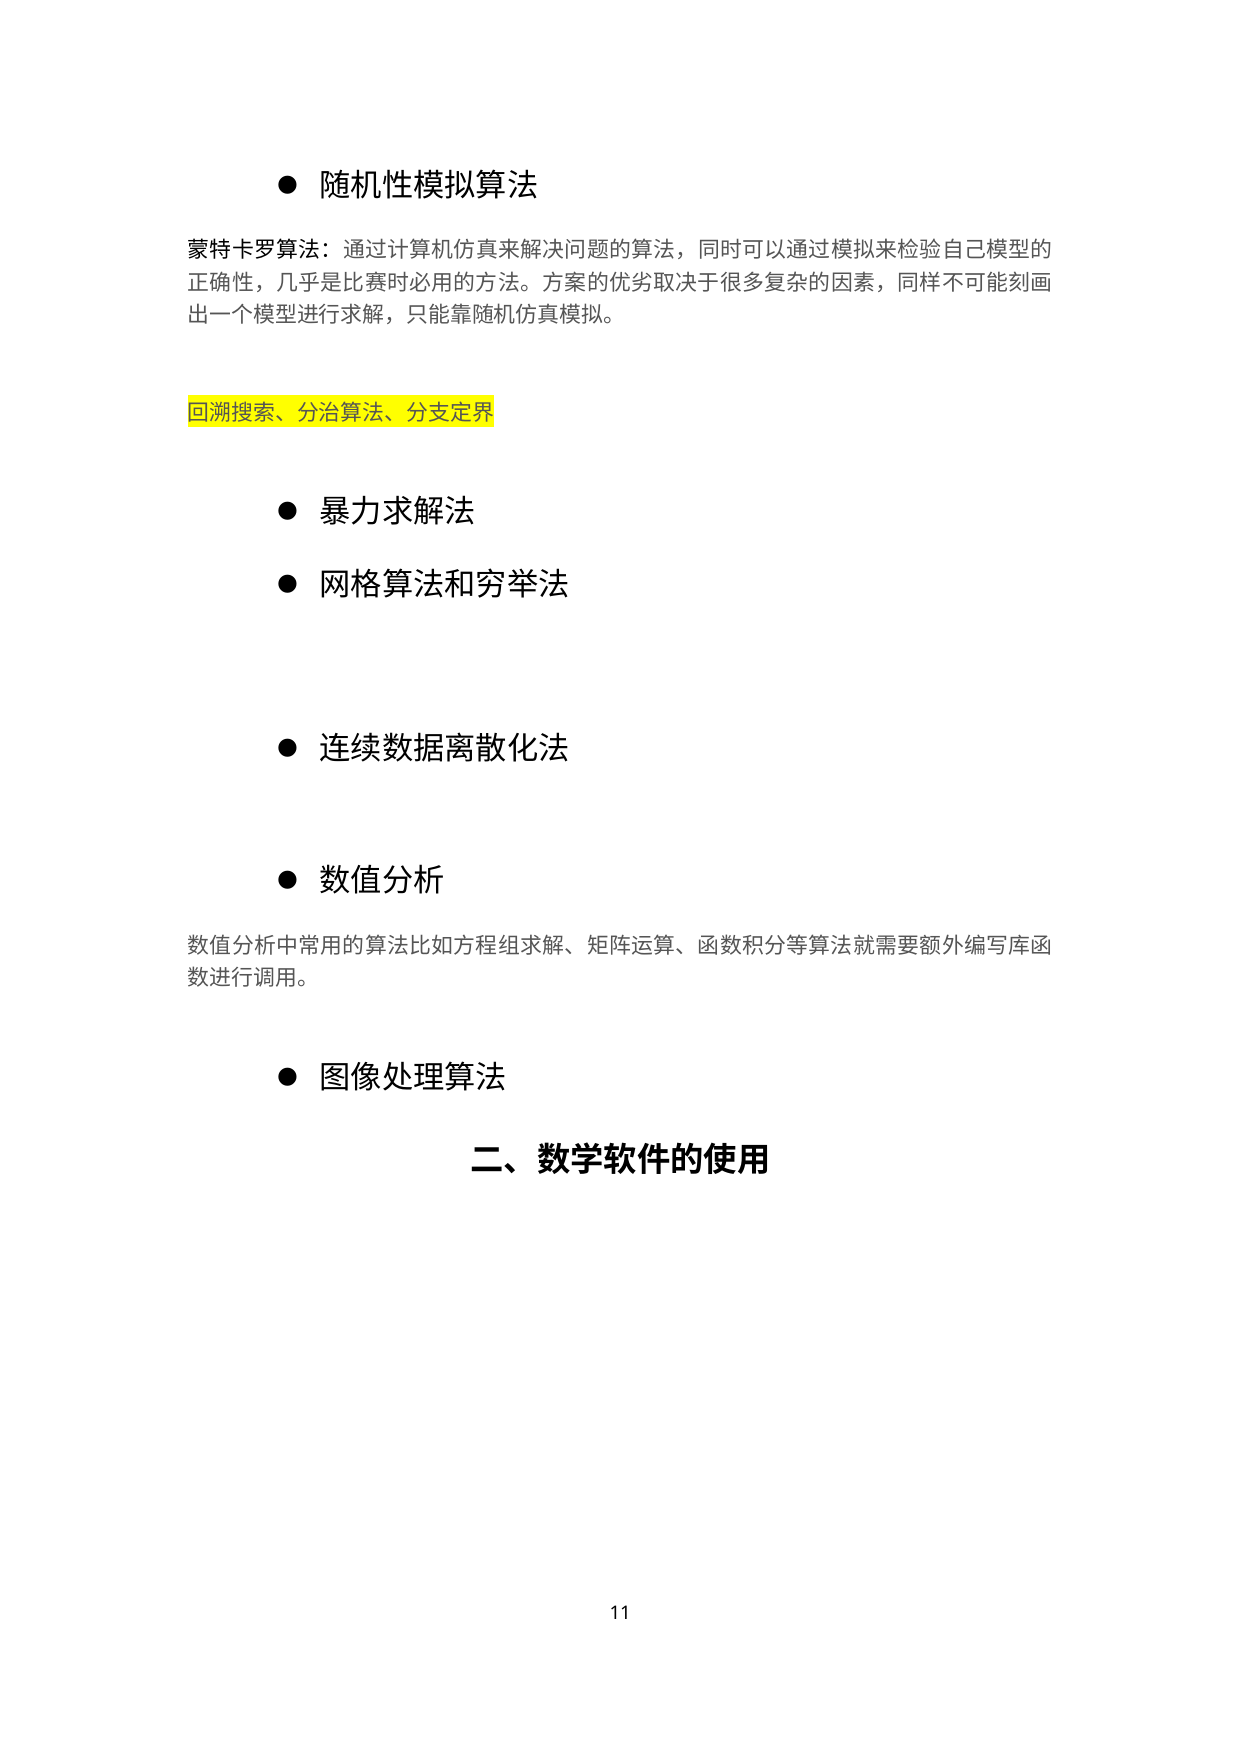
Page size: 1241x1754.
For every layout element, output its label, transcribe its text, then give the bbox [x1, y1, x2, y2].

subtitle 随机性模拟算法 [276, 160, 1053, 205]
subtitle 图像处理算法 [276, 1052, 1053, 1097]
subtitle 暴力求解法 [276, 487, 1053, 532]
subtitle 连续数据离散化法 [276, 723, 1053, 768]
text 数值分析中常用的算法比如方程组求解、矩阵运算、函数积分等算法就需要额外编写库函数进行调用。 [187, 927, 1053, 992]
title 二、数学软件的使用 [187, 1124, 1053, 1189]
text 回溯搜索、分治算法、分支定界 [187, 394, 1053, 427]
subtitle 数值分析 [276, 855, 1053, 900]
subtitle 网格算法和穷举法 [276, 559, 1053, 604]
text 蒙特卡罗算法：通过计算机仿真来解决问题的算法，同时可以通过模拟来检验自己模型的正确性，几乎是比赛时必用的方法。方案的优劣取决于很多复杂的因素，同样不可能刻画出一个模型进行求解，只能靠随机仿真模拟。 [187, 232, 1053, 329]
